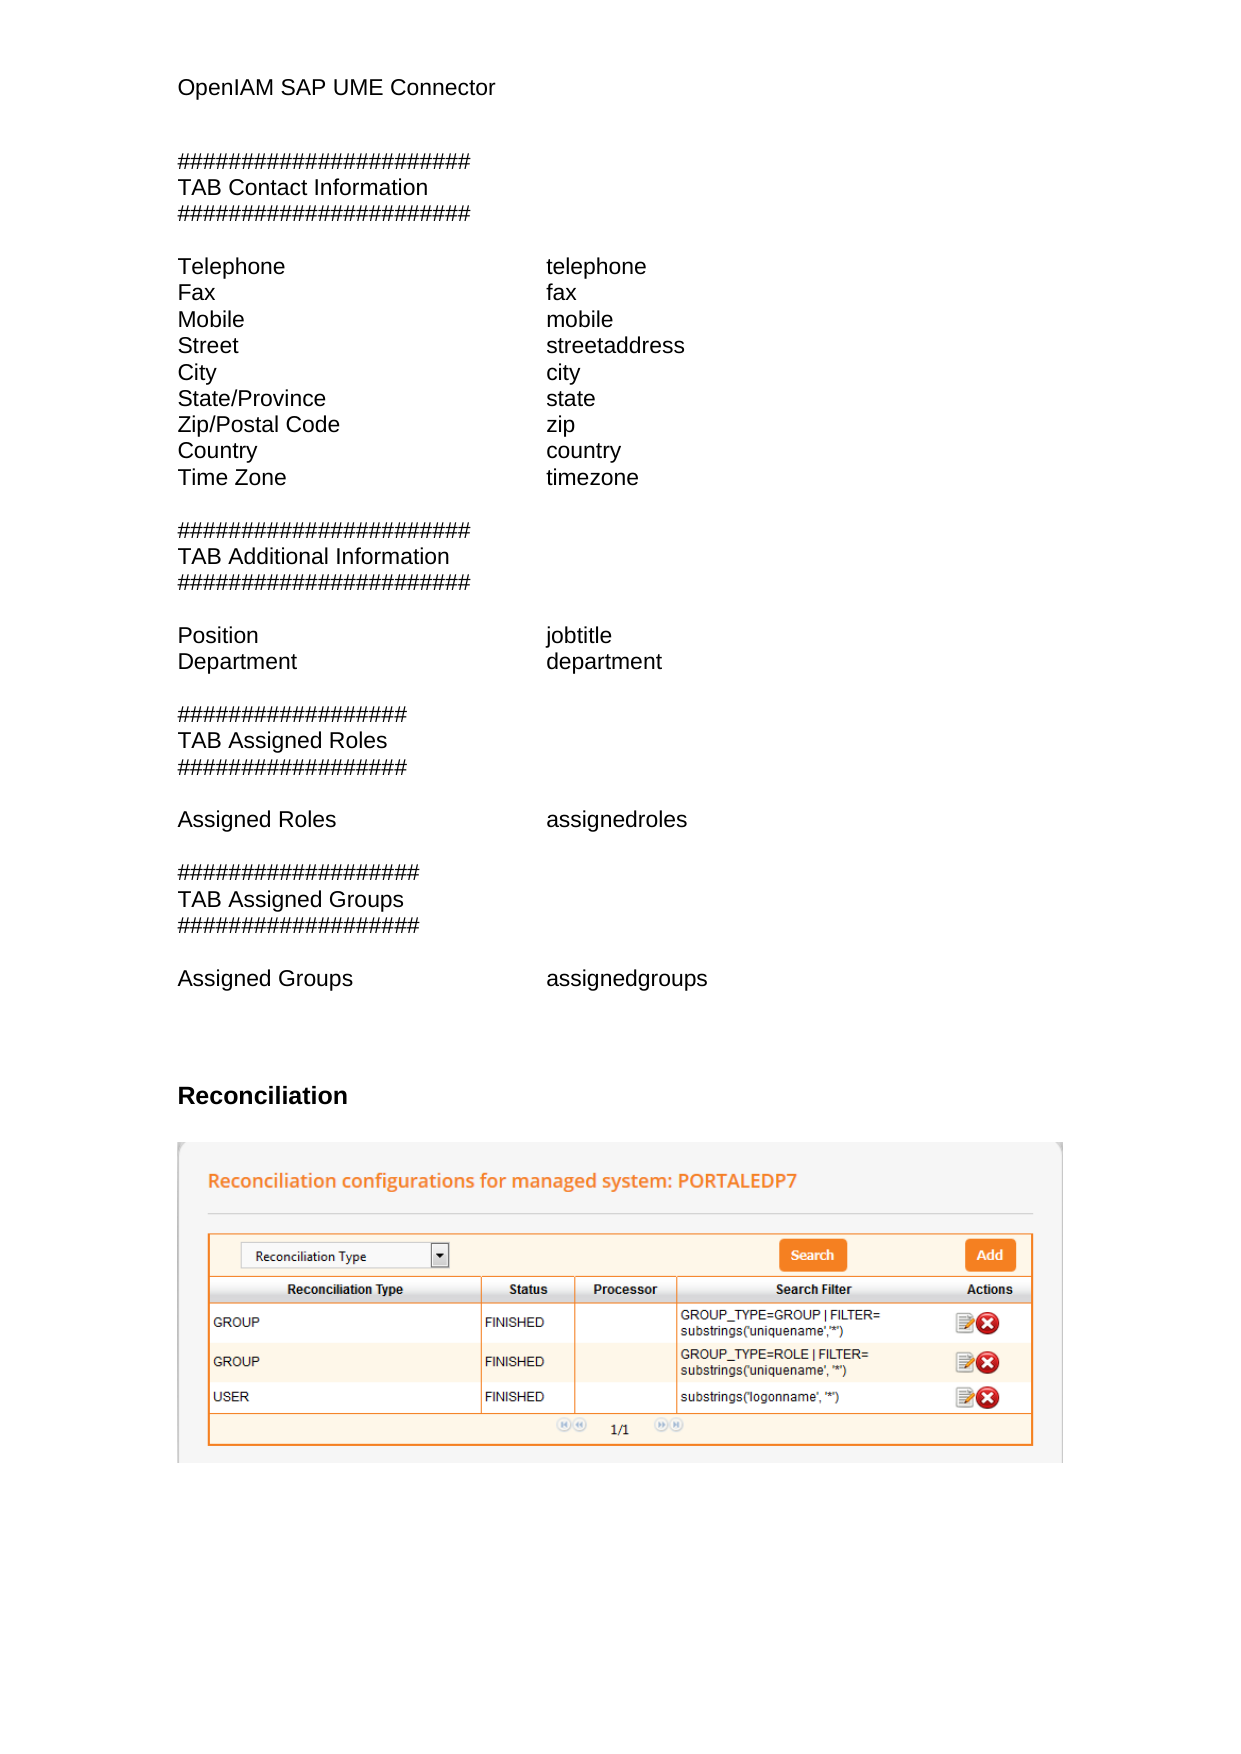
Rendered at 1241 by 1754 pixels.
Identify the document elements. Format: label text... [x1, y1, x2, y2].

text ################## [177, 754, 1063, 780]
text Assigned Groups assignedgroups [177, 964, 1063, 991]
text Mobile mobile [177, 306, 1063, 332]
text ################### [177, 912, 1063, 938]
text ####################### [177, 569, 1063, 596]
text TAB Assigned Groups [177, 886, 1063, 912]
subtitle Reconciliation [177, 1081, 1063, 1110]
text ####################### [177, 148, 1063, 174]
text Country country [177, 437, 1063, 464]
text State/Province state [177, 385, 1063, 411]
text TAB Additional Information [177, 543, 1063, 569]
text Position jobtitle [177, 622, 1063, 648]
text Department department [177, 648, 1063, 675]
text ################## [177, 701, 1063, 727]
text Assigned Roles assignedroles [177, 806, 1063, 833]
text City city [177, 358, 1063, 385]
text ####################### [177, 200, 1063, 227]
text ################### [177, 859, 1063, 886]
text Zip/Postal Code zip [177, 411, 1063, 437]
text Street streetaddress [177, 332, 1063, 358]
text TAB Contact Information [177, 174, 1063, 200]
text Telephone telephone [177, 253, 1063, 279]
text TAB Assigned Roles [177, 727, 1063, 754]
picture [177, 1142, 1063, 1463]
text ####################### [177, 517, 1063, 543]
text Fax fax [177, 279, 1063, 306]
text Time Zone timezone [177, 464, 1063, 490]
